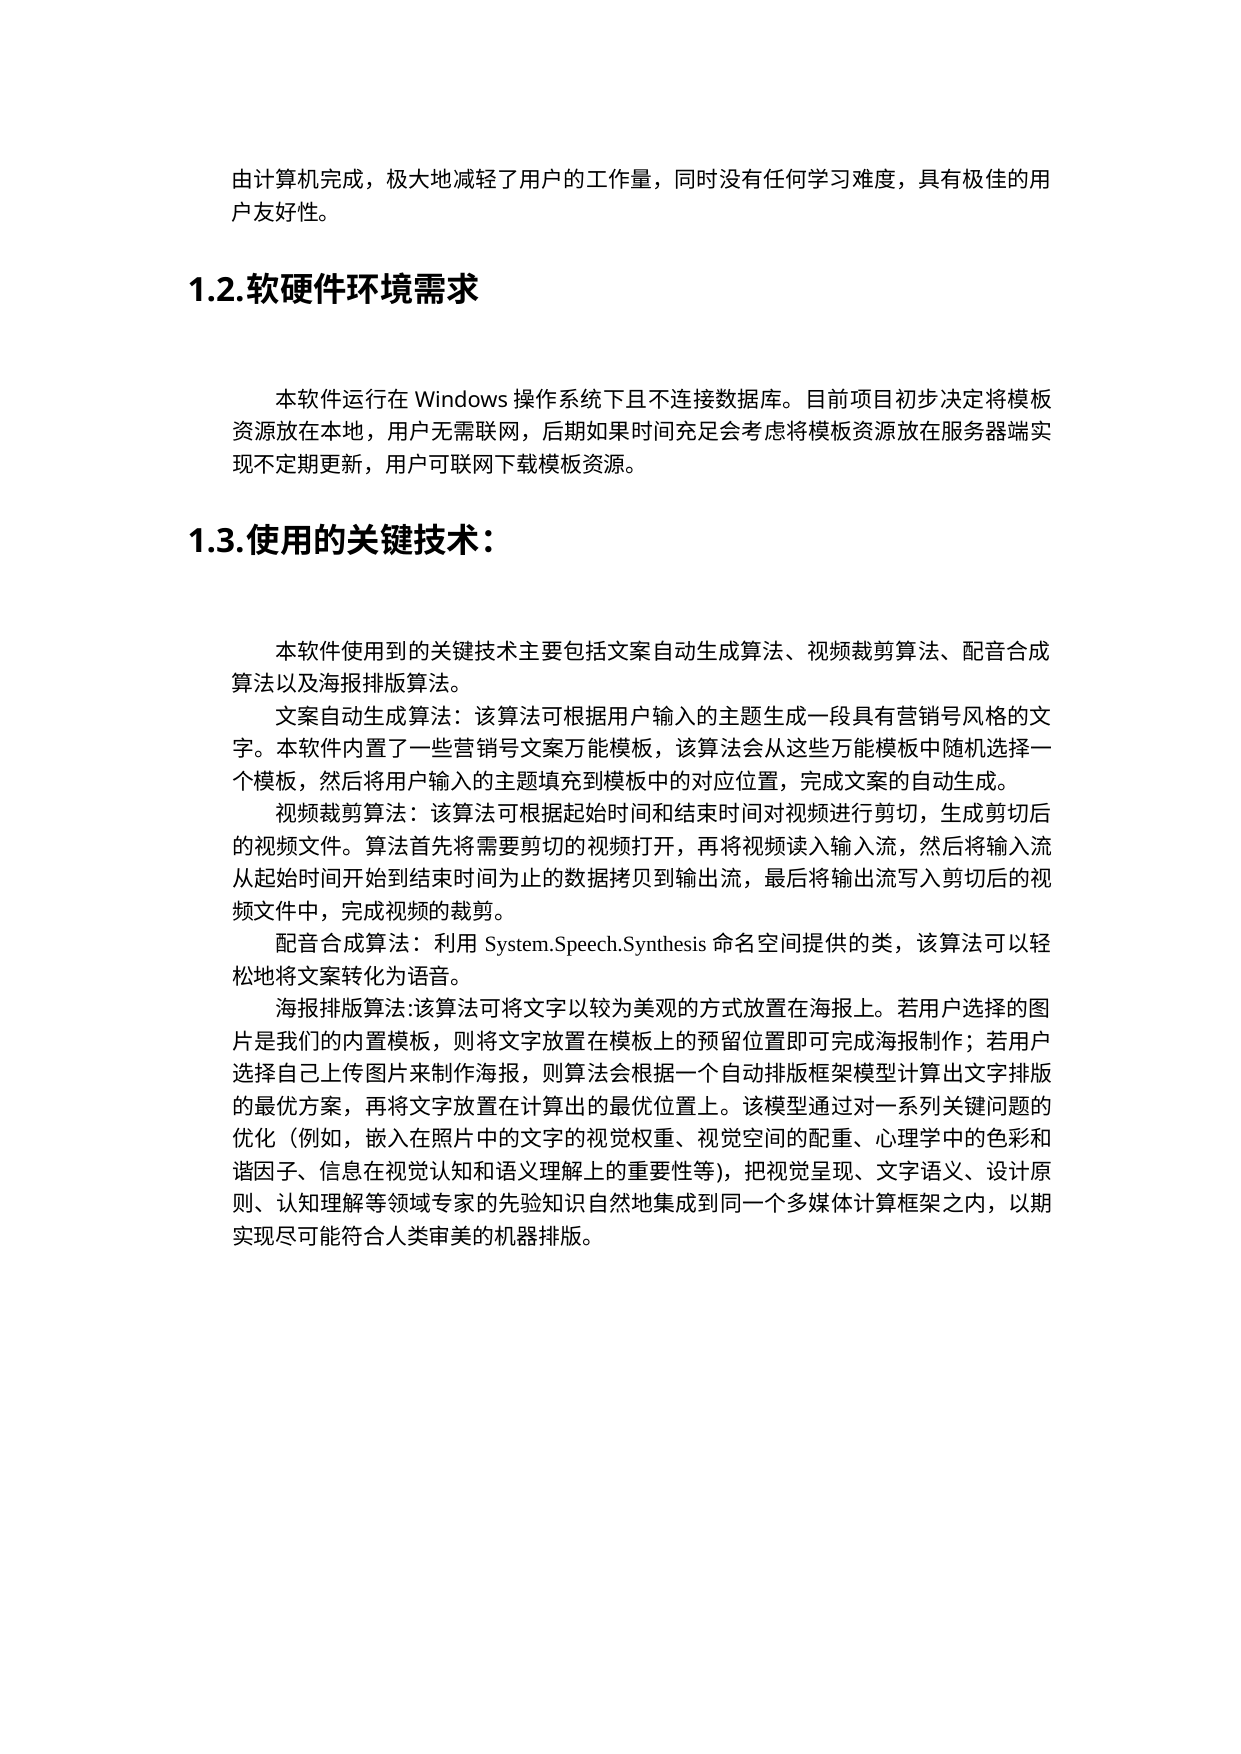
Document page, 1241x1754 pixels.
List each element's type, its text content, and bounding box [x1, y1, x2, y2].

subtitle 使用的关键技术： [187, 506, 1053, 571]
subtitle 软硬件环境需求 [187, 254, 1053, 319]
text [231, 162, 1053, 227]
list 海报排版算法:该算法可将文字以较为美观的方式放置在海报上。若用户选择的图片是我们的内置模板，则将文字放置在模板上的预留位置即可完成海报制作；若用户选择自己上传图片来制作海报，则算法会根据一个自动排版框架模型计算出文字排版的最优方案，再将文字放置在计算出的最优位置上。该模型通过对一系列关键问题的优化（例如，嵌入在照片中的文字的视觉权重、视觉空间的配重、心理学中的色彩和谐因子、信息在视觉认知和语义理解上的重要性等)，把视觉呈现、文字语义、设计原则、认知理解等领域专家的先验知识自然地集成到同一个多媒体计算框架之内，以期实现尽可能符合人类审美的机器排版。 [232, 991, 1053, 1251]
list 视频裁剪算法：该算法可根据起始时间和结束时间对视频进行剪切，生成剪切后的视频文件。算法首先将需要剪切的视频打开，再将视频读入输入流，然后将输入流从起始时间开始到结束时间为止的数据拷贝到输出流，最后将输出流写入剪切后的视频文件中，完成视频的裁剪。 [232, 796, 1053, 926]
list 文案自动生成算法：该算法可根据用户输入的主题生成一段具有营销号风格的文字。本软件内置了一些营销号文案万能模板，该算法会从这些万能模板中随机选择一个模板，然后将用户输入的主题填充到模板中的对应位置，完成文案的自动生成。 [232, 698, 1053, 796]
text 本软件使用到的关键技术主要包括文案自动生成算法、视频裁剪算法、配音合成算法以及海报排版算法。 [231, 633, 1053, 698]
text 本软件运行在Windows操作系统下且不连接数据库。目前项目初步决定将模板资源放在本地，用户无需联网，后期如果时间充足会考虑将模板资源放在服务器端实现不定期更新，用户可联网下载模板资源。 [232, 381, 1053, 479]
list 配音合成算法：利用System.Speech.Synthesis命名空间提供的类，该算法可以轻松地将文案转化为语音。 [232, 926, 1053, 991]
